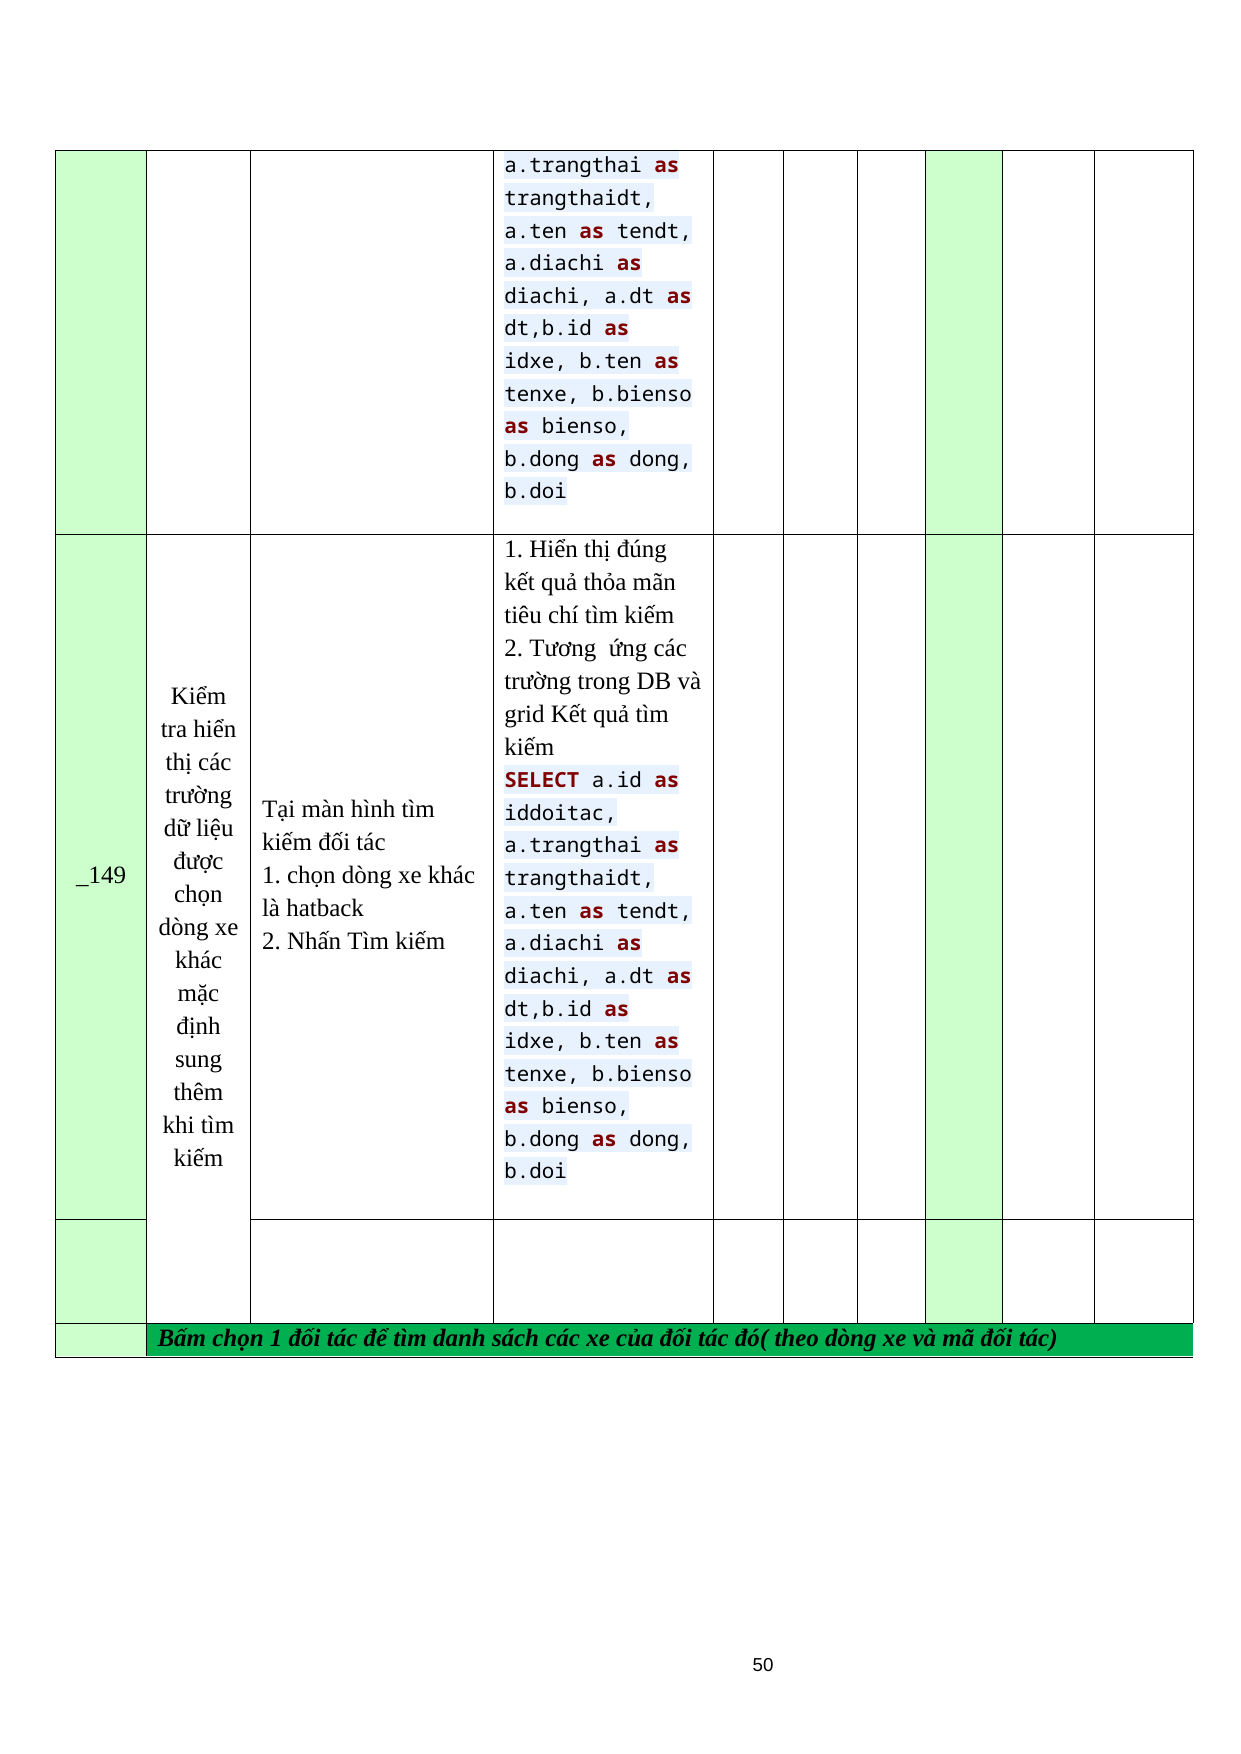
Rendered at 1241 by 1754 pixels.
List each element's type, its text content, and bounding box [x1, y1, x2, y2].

table_cell [784, 151, 857, 534]
table_cell [858, 151, 925, 534]
table_cell [1095, 1220, 1193, 1323]
table_cell [1095, 535, 1193, 1219]
table_cell _148 [56, 151, 146, 534]
table_cell Bấm chọn 1 đối tác để tìm danh sách các xe của đối tác đó( theo dòng xe và mã đối tác) [147, 1324, 1193, 1356]
table_cell [1003, 535, 1094, 1219]
table_cell [1003, 1220, 1094, 1323]
table_cell [494, 1220, 713, 1323]
table_cell [926, 151, 1002, 534]
table_cell [56, 1220, 146, 1323]
table_cell Tại màn hình tìm kiếm đối tác 1. chọn dòng xe khác là hatback 2. Nhấn Tìm kiếm [251, 535, 493, 1219]
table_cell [251, 151, 493, 534]
table_cell _149 [56, 535, 146, 1219]
table_cell [858, 535, 925, 1219]
table_cell Kiểm tra hiển thị các trường dữ liệu được chọn dòng xe khác mặc định sung thêm khi tìm kiếm [147, 535, 250, 1323]
table_cell [784, 1220, 857, 1323]
table_cell [714, 535, 783, 1219]
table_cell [147, 151, 250, 534]
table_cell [494, 151, 713, 534]
table_cell [714, 151, 783, 534]
table_cell [784, 535, 857, 1219]
table_cell [1095, 151, 1193, 534]
table_cell [251, 1220, 493, 1323]
table_cell [858, 1220, 925, 1323]
table_cell [714, 1220, 783, 1323]
table_cell [56, 1324, 146, 1356]
table_cell [1003, 151, 1094, 534]
table_cell [926, 1220, 1002, 1323]
table_cell [926, 535, 1002, 1219]
